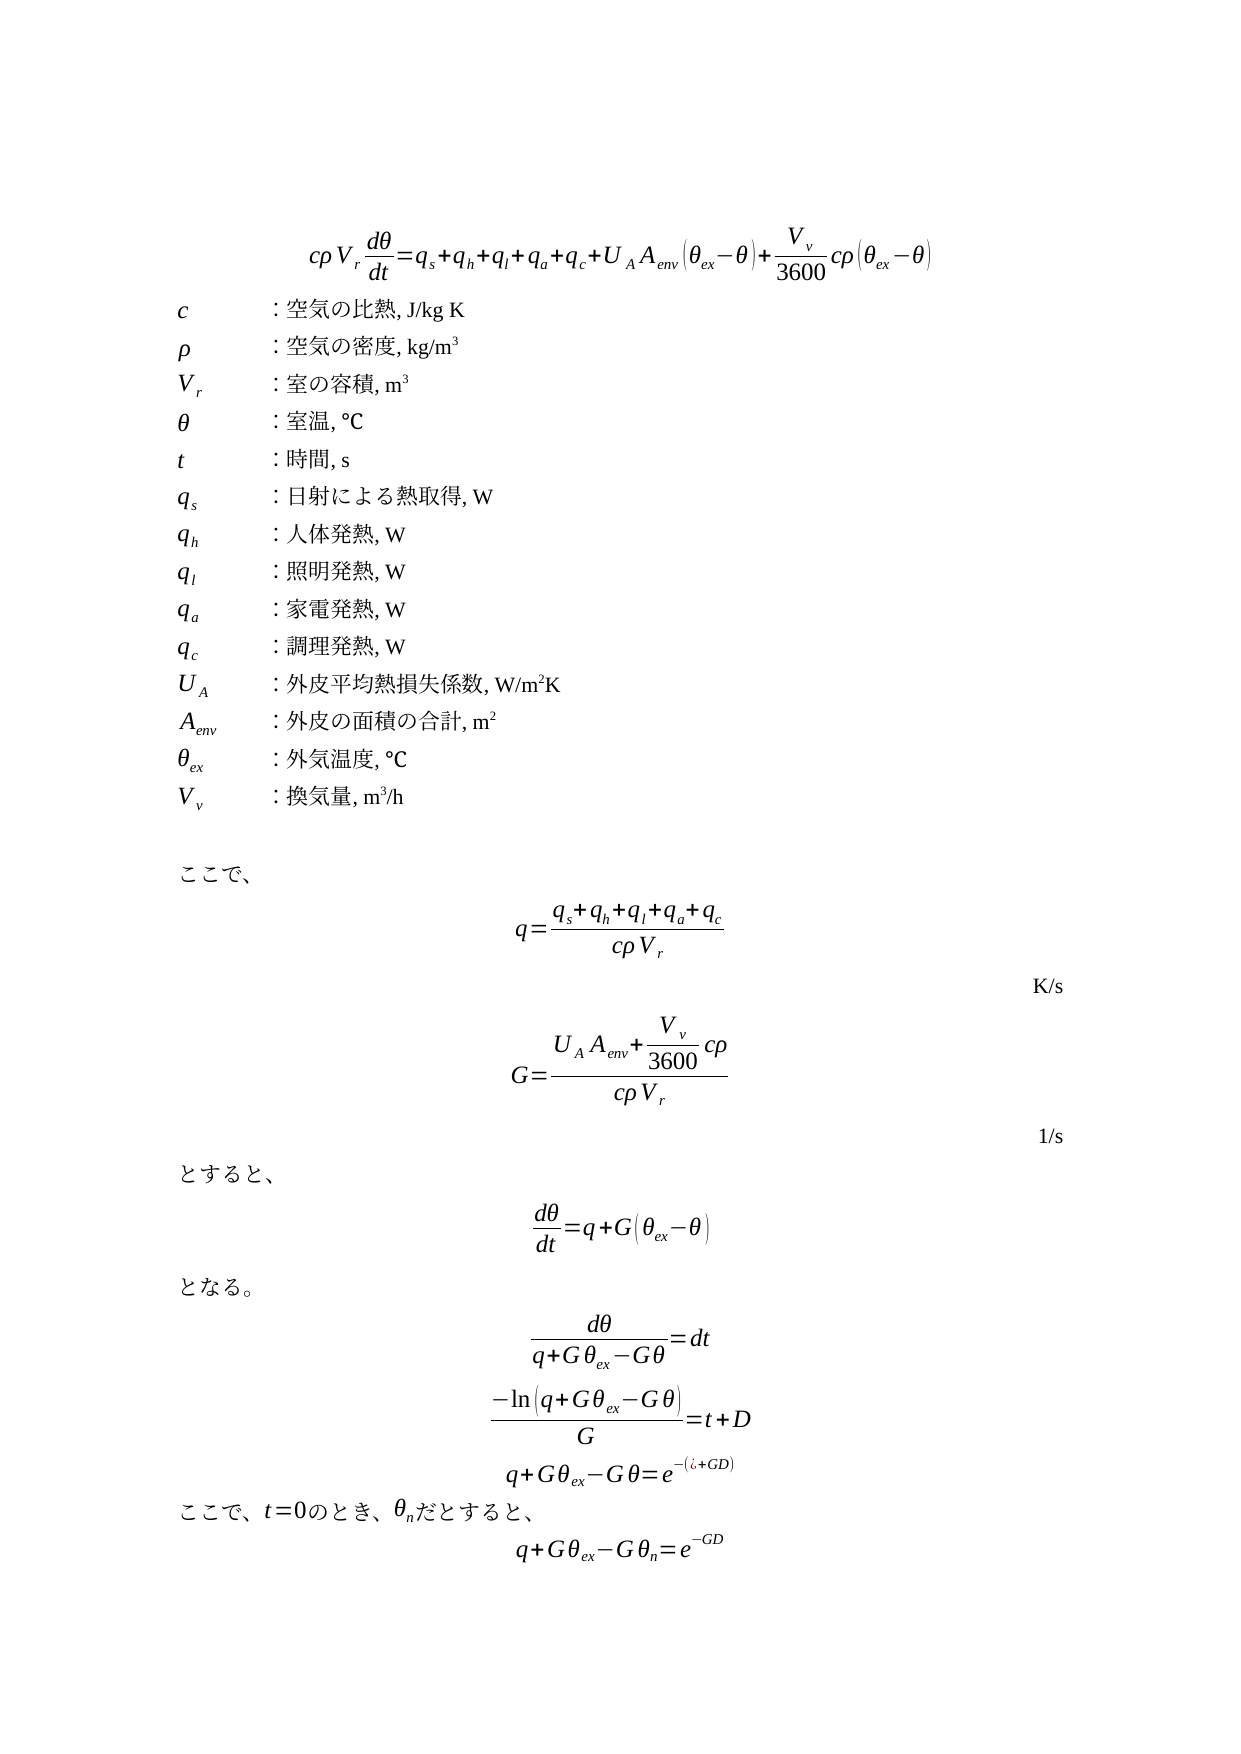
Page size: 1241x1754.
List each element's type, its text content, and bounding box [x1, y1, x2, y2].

text ここで、のとき、だとすると、 [177, 1492, 1063, 1529]
text とすると、 [177, 1154, 1063, 1192]
text ：照明発熱, W [177, 554, 1063, 592]
text ：家電発熱, W [177, 592, 1063, 629]
text ：室温, ℃ [177, 404, 1063, 442]
text ：人体発熱, W [177, 517, 1063, 554]
text K/s [177, 967, 1063, 1004]
text ：調理発熱, W [177, 629, 1063, 667]
text ：外気温度, ℃ [177, 742, 1063, 779]
text ：時間, s [177, 442, 1063, 479]
text ：室の容積, m3 [177, 367, 1063, 404]
text ：空気の比熱, J/kg K [177, 292, 1063, 329]
text となる。 [177, 1267, 1063, 1304]
text ：外皮の面積の合計, m2 [177, 704, 1063, 742]
text ：換気量, m3/h [177, 779, 1063, 817]
text ：日射による熱取得, W [177, 479, 1063, 517]
text ここで、 [177, 854, 1063, 892]
text ：空気の密度, kg/m3 [177, 329, 1063, 367]
text ：外皮平均熱損失係数, W/m2K [177, 667, 1063, 704]
text 1/s [177, 1117, 1063, 1154]
